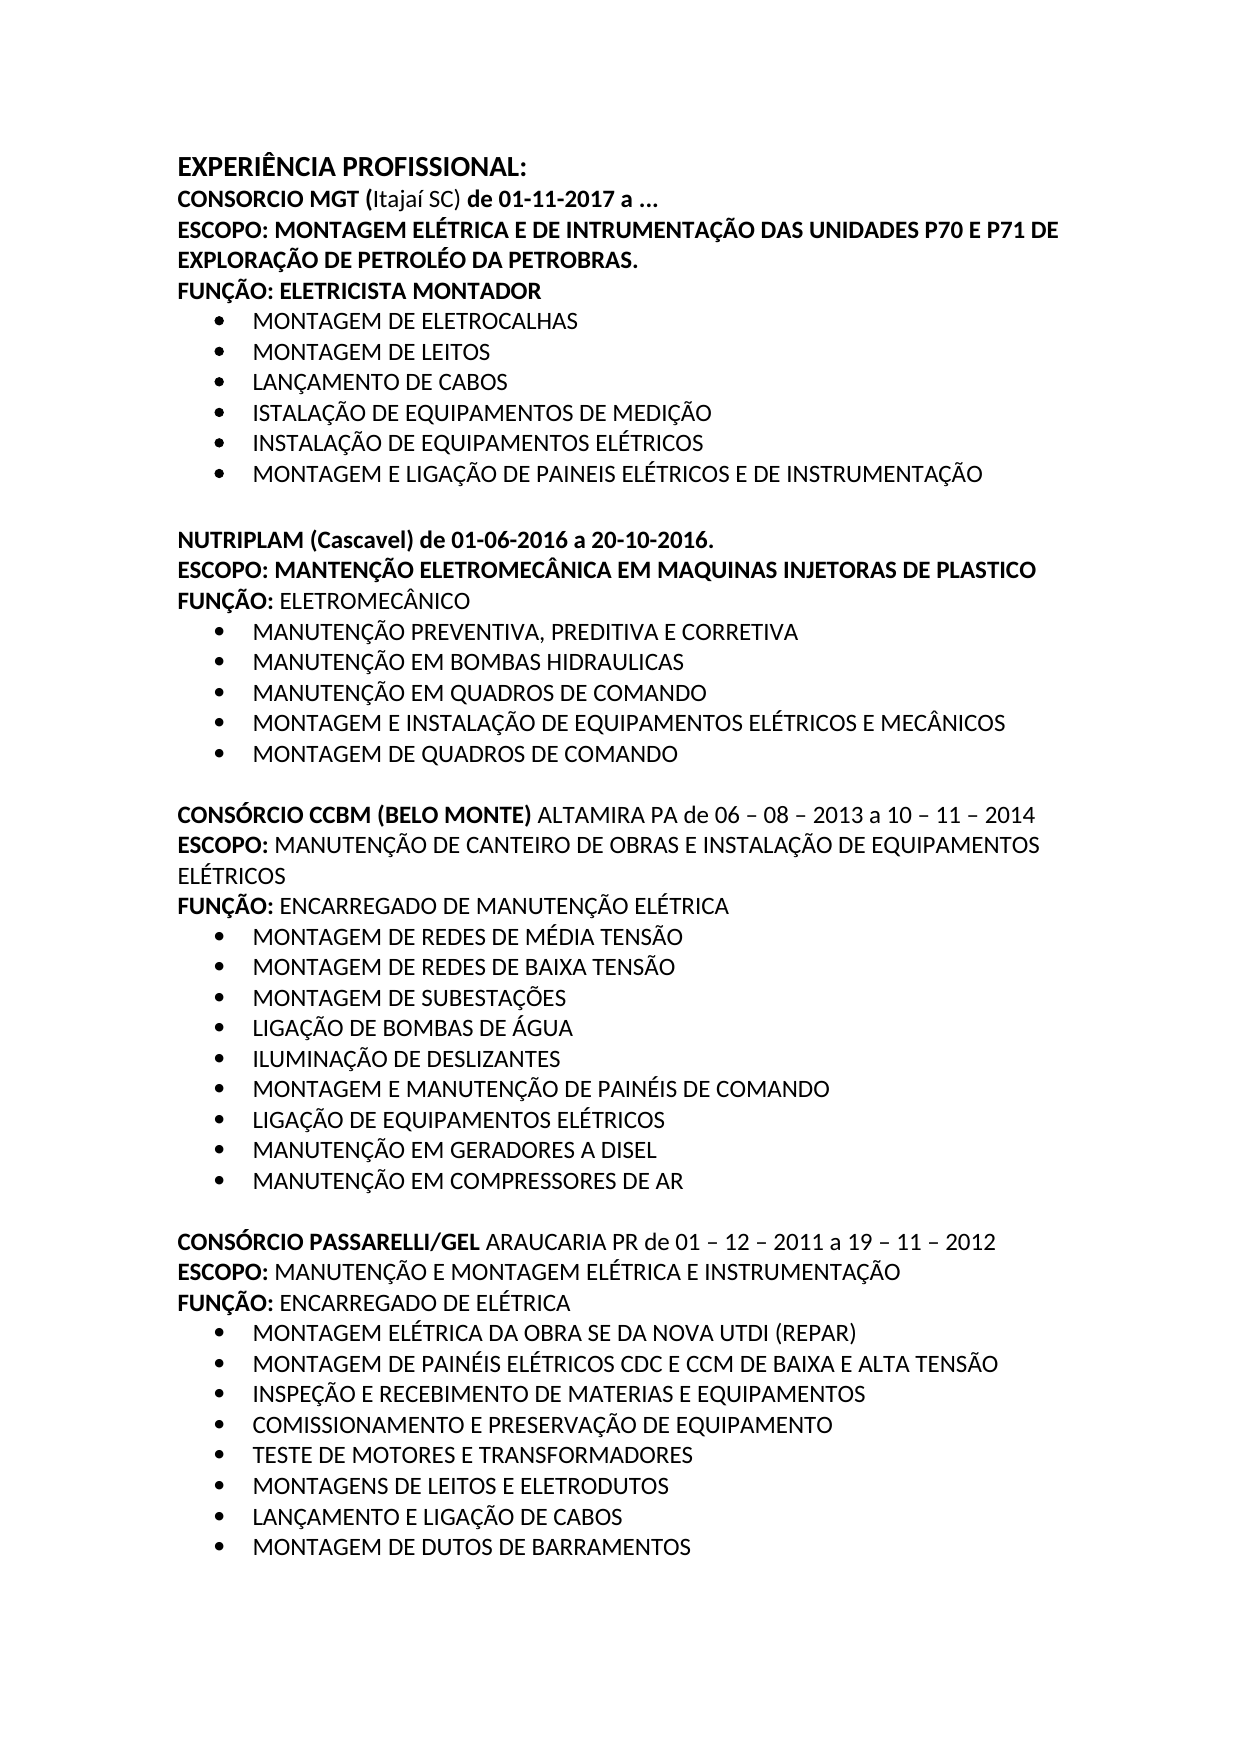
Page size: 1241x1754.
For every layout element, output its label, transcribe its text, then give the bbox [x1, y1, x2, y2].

list MONTAGEM DE LEITOS [215, 336, 1063, 366]
list MONTAGEM DE DUTOS DE BARRAMENTOS [215, 1531, 1063, 1562]
list ILUMINAÇÃO DE DESLIZANTES [215, 1043, 1063, 1073]
text ESCOPO: MANTENÇÃO ELETROMECÂNICA EM MAQUINAS INJETORAS DE PLASTICO [177, 554, 1063, 585]
text ESCOPO: MANUTENÇÃO E MONTAGEM ELÉTRICA E INSTRUMENTAÇÃO [177, 1257, 1063, 1287]
list MANUTENÇÃO PREVENTIVA, PREDITIVA E CORRETIVA [215, 616, 1063, 646]
list MONTAGENS DE LEITOS E ELETRODUTOS [215, 1470, 1063, 1501]
list MONTAGEM ELÉTRICA DA OBRA SE DA NOVA UTDI (REPAR) [215, 1318, 1063, 1348]
text FUNÇÃO: ELETRICISTA MONTADOR [177, 275, 1063, 305]
text EXPERIÊNCIA PROFISSIONAL: [177, 148, 1063, 183]
list MONTAGEM DE QUADROS DE COMANDO [215, 738, 1063, 768]
list TESTE DE MOTORES E TRANSFORMADORES [215, 1440, 1063, 1470]
list MONTAGEM DE REDES DE BAIXA TENSÃO [215, 951, 1063, 982]
list MONTAGEM DE REDES DE MÉDIA TENSÃO [215, 921, 1063, 951]
list MONTAGEM E INSTALAÇÃO DE EQUIPAMENTOS ELÉTRICOS E MECÂNICOS [215, 707, 1063, 738]
list ISTALAÇÃO DE EQUIPAMENTOS DE MEDIÇÃO [215, 397, 1063, 427]
text FUNÇÃO: ENCARREGADO DE ELÉTRICA [177, 1287, 1063, 1318]
list INSTALAÇÃO DE EQUIPAMENTOS ELÉTRICOS [215, 427, 1063, 458]
text CONSÓRCIO PASSARELLI/GEL ARAUCARIA PR de 01 – 12 – 2011 a 19 – 11 – 2012 [177, 1226, 1063, 1257]
list MONTAGEM DE ELETROCALHAS [215, 305, 1063, 336]
list LANÇAMENTO E LIGAÇÃO DE CABOS [215, 1501, 1063, 1531]
list LIGAÇÃO DE EQUIPAMENTOS ELÉTRICOS [215, 1104, 1063, 1134]
list MANUTENÇÃO EM COMPRESSORES DE AR [215, 1165, 1063, 1196]
list INSPEÇÃO E RECEBIMENTO DE MATERIAS E EQUIPAMENTOS [215, 1379, 1063, 1409]
text NUTRIPLAM (Cascavel) de 01-06-2016 a 20-10-2016. [177, 524, 1063, 554]
list MONTAGEM E LIGAÇÃO DE PAINEIS ELÉTRICOS E DE INSTRUMENTAÇÃO [215, 458, 1063, 488]
list LIGAÇÃO DE BOMBAS DE ÁGUA [215, 1012, 1063, 1043]
list MANUTENÇÃO EM QUADROS DE COMANDO [215, 677, 1063, 707]
list MONTAGEM DE PAINÉIS ELÉTRICOS CDC E CCM DE BAIXA E ALTA TENSÃO [215, 1348, 1063, 1379]
text CONSORCIO MGT (Itajaí SC) de 01-11-2017 a ... [177, 183, 1063, 214]
list MANUTENÇÃO EM GERADORES A DISEL [215, 1134, 1063, 1165]
list MANUTENÇÃO EM BOMBAS HIDRAULICAS [215, 646, 1063, 677]
text ESCOPO: MANUTENÇÃO DE CANTEIRO DE OBRAS E INSTALAÇÃO DE EQUIPAMENTOS ELÉTRICOS [177, 829, 1063, 890]
text CONSÓRCIO CCBM (BELO MONTE) ALTAMIRA PA de 06 – 08 – 2013 a 10 – 11 – 2014 [177, 799, 1063, 829]
text FUNÇÃO: ELETROMECÂNICO [177, 585, 1063, 616]
list LANÇAMENTO DE CABOS [215, 366, 1063, 397]
text FUNÇÃO: ENCARREGADO DE MANUTENÇÃO ELÉTRICA [177, 890, 1063, 921]
text ESCOPO: MONTAGEM ELÉTRICA E DE INTRUMENTAÇÃO DAS UNIDADES P70 E P71 DE EXPLORAÇÃO DE PETROLÉO DA PETROBRAS. [177, 214, 1063, 275]
list COMISSIONAMENTO E PRESERVAÇÃO DE EQUIPAMENTO [215, 1409, 1063, 1440]
list MONTAGEM DE SUBESTAÇÕES [215, 982, 1063, 1012]
list MONTAGEM E MANUTENÇÃO DE PAINÉIS DE COMANDO [215, 1073, 1063, 1104]
